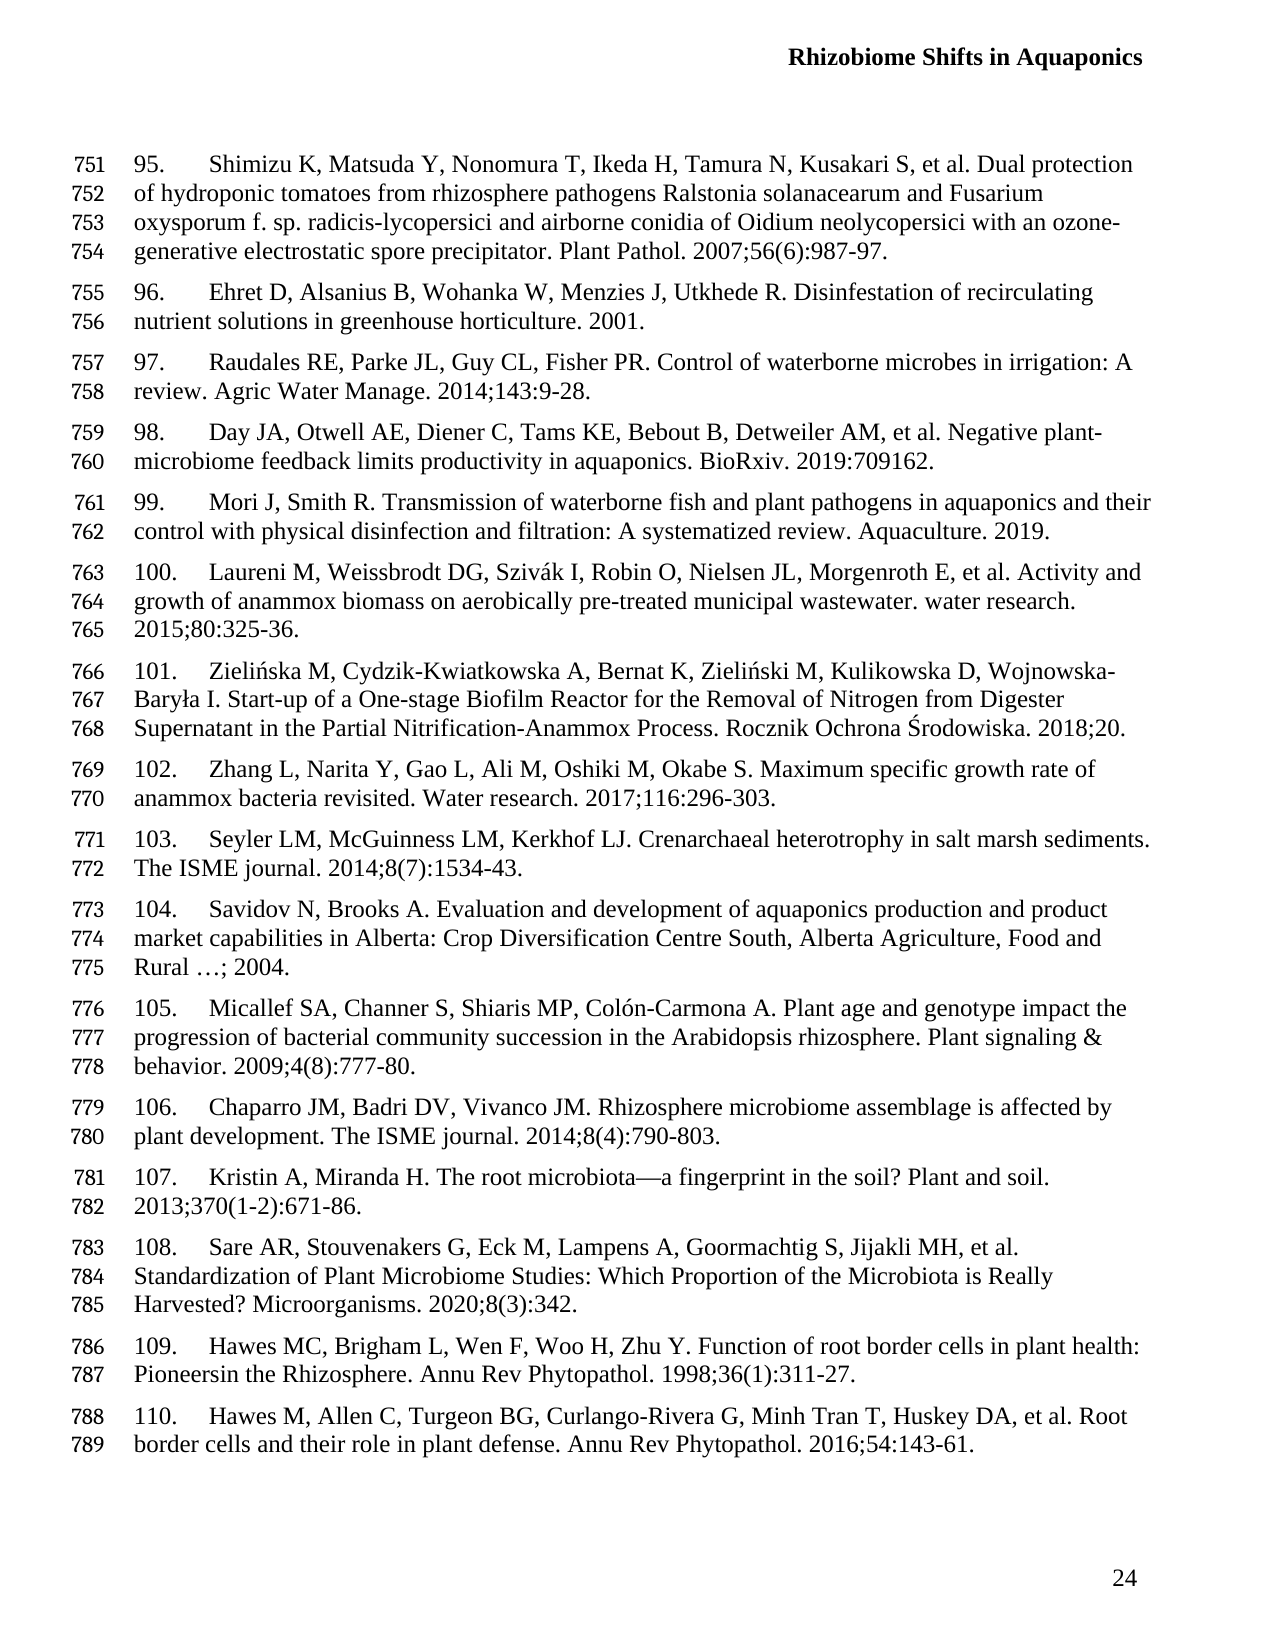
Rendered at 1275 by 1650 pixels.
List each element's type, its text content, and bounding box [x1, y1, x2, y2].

text 103. Seyler LM, McGuinness LM, Kerkhof LJ. Crenarchaeal heterotrophy in salt marsh sediments. The ISME journal. 2014;8(7):1534-43. [133, 824, 1152, 882]
text 99. Mori J, Smith R. Transmission of waterborne fish and plant pathogens in aquaponics and their control with physical disinfection and filtration: A systematized review. Aquaculture. 2019. [133, 487, 1152, 544]
text 101. Zielińska M, Cydzik-Kwiatkowska A, Bernat K, Zieliński M, Kulikowska D, Wojnowska-Baryła I. Start-up of a One-stage Biofilm Reactor for the Removal of Nitrogen from Digester Supernatant in the Partial Nitrification-Anammox Process. Rocznik Ochrona Środowiska. 2018;20. [133, 656, 1152, 742]
text 106. Chaparro JM, Badri DV, Vivanco JM. Rhizosphere microbiome assemblage is affected by plant development. The ISME journal. 2014;8(4):790-803. [133, 1092, 1152, 1149]
text 107. Kristin A, Miranda H. The root microbiota—a fingerprint in the soil? Plant and soil. 2013;370(1-2):671-86. [133, 1162, 1152, 1219]
text 100. Laureni M, Weissbrodt DG, Szivák I, Robin O, Nielsen JL, Morgenroth E, et al. Activity and growth of anammox biomass on aerobically pre-treated municipal wastewater. water research. 2015;80:325-36. [133, 557, 1152, 643]
text 108. Sare AR, Stouvenakers G, Eck M, Lampens A, Goormachtig S, Jijakli MH, et al. Standardization of Plant Microbiome Studies: Which Proportion of the Microbiota is Really Harvested? Microorganisms. 2020;8(3):342. [133, 1232, 1152, 1318]
text 95. Shimizu K, Matsuda Y, Nonomura T, Ikeda H, Tamura N, Kusakari S, et al. Dual protection of hydroponic tomatoes from rhizosphere pathogens Ralstonia solanacearum and Fusarium oxysporum f. sp. radicis‐lycopersici and airborne conidia of Oidium neolycopersici with an ozone‐generative electrostatic spore precipitator. Plant Pathol. 2007;56(6):987-97. [133, 149, 1152, 264]
text 104. Savidov N, Brooks A. Evaluation and development of aquaponics production and product market capabilities in Alberta: Crop Diversification Centre South, Alberta Agriculture, Food and Rural …; 2004. [133, 894, 1152, 981]
text 102. Zhang L, Narita Y, Gao L, Ali M, Oshiki M, Okabe S. Maximum specific growth rate of anammox bacteria revisited. Water research. 2017;116:296-303. [133, 754, 1152, 812]
text 105. Micallef SA, Channer S, Shiaris MP, Colón-Carmona A. Plant age and genotype impact the progression of bacterial community succession in the Arabidopsis rhizosphere. Plant signaling & behavior. 2009;4(8):777-80. [133, 993, 1152, 1079]
text 109. Hawes MC, Brigham L, Wen F, Woo H, Zhu Y. Function of root border cells in plant health: Pioneersin the Rhizosphere. Annu Rev Phytopathol. 1998;36(1):311-27. [133, 1331, 1152, 1388]
text 96. Ehret D, Alsanius B, Wohanka W, Menzies J, Utkhede R. Disinfestation of recirculating nutrient solutions in greenhouse horticulture. 2001. [133, 277, 1152, 334]
text 98. Day JA, Otwell AE, Diener C, Tams KE, Bebout B, Detweiler AM, et al. Negative plant-microbiome feedback limits productivity in aquaponics. BioRxiv. 2019:709162. [133, 417, 1152, 474]
text 97. Raudales RE, Parke JL, Guy CL, Fisher PR. Control of waterborne microbes in irrigation: A review. Agric Water Manage. 2014;143:9-28. [133, 347, 1152, 404]
text 110. Hawes M, Allen C, Turgeon BG, Curlango-Rivera G, Minh Tran T, Huskey DA, et al. Root border cells and their role in plant defense. Annu Rev Phytopathol. 2016;54:143-61. [133, 1401, 1152, 1458]
